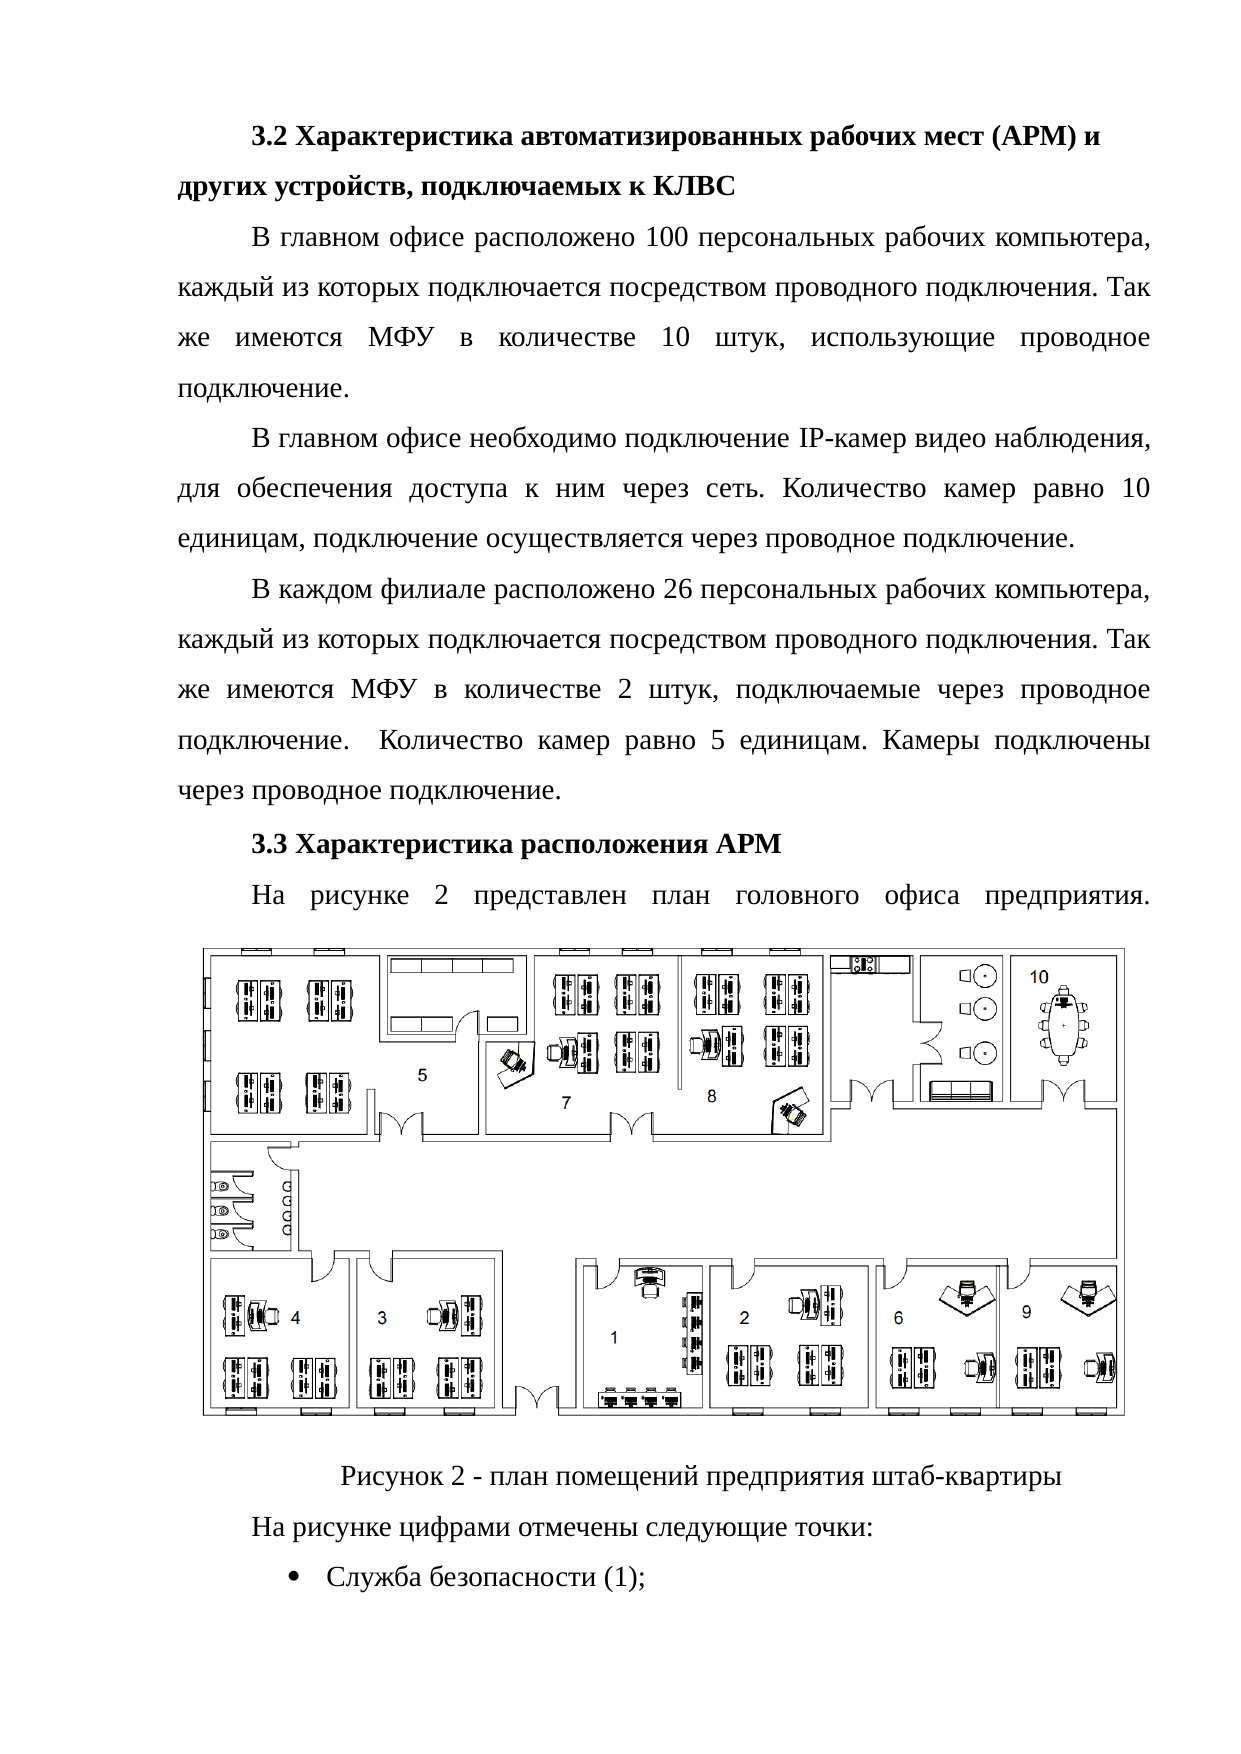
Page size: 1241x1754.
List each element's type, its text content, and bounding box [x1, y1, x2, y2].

text В главном офисе расположено 100 персональных рабочих компьютера, каждый из которых подключается посредством проводного подключения. Так же имеются МФУ в количестве 10 штук, использующие проводное подключение. [177, 219, 1152, 403]
list Служба безопасности (1); [288, 1559, 1152, 1593]
subtitle 3.2 Характеристика автоматизированных рабочих мест (АРМ) и других устройств, подключаемых к КЛВС [177, 118, 1152, 202]
text Рисунок 2 - план помещений предприятия штаб-квартиры [177, 1458, 1152, 1492]
text На рисунке 2 представлен план головного офиса предприятия. [177, 877, 1152, 927]
text На рисунке цифрами отмечены следующие точки: [177, 1509, 1152, 1542]
text В главном офисе необходимо подключение IP-камер видео наблюдения, для обеспечения доступа к ним через сеть. Количество камер равно 10 единицам, подключение осуществляется через проводное подключение. [177, 420, 1152, 554]
text В каждом филиале расположено 26 персональных рабочих компьютера, каждый из которых подключается посредством проводного подключения. Так же имеются МФУ в количестве 2 штук, подключаемые через проводное подключение. Количество камер равно 5 единицам. Камеры подключены через проводное подключение. [177, 571, 1152, 806]
subtitle 3.3 Характеристика расположения АРМ [177, 827, 1152, 860]
picture [177, 927, 1152, 1442]
